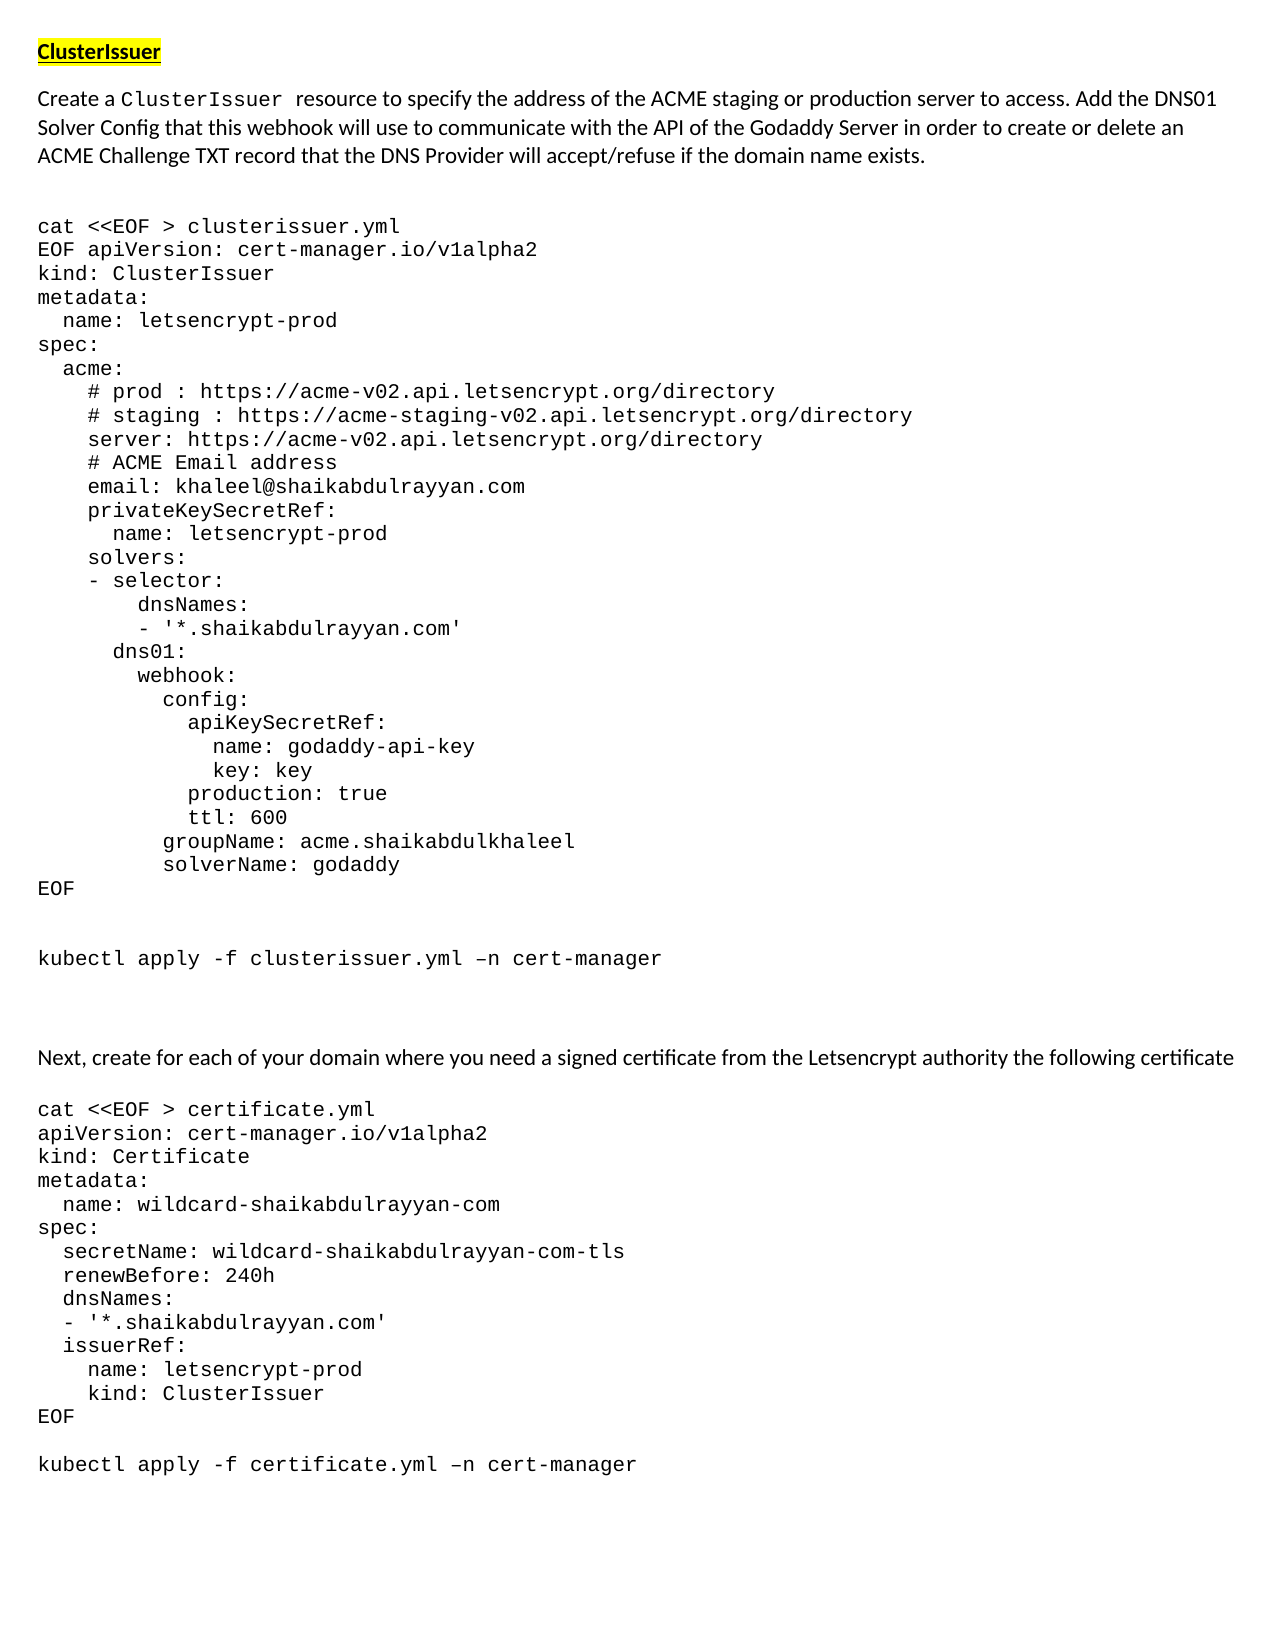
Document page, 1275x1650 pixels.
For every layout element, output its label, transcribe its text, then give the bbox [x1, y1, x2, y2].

text - '*.shaikabdulrayyan.com' [37, 618, 1247, 641]
text name: letsencrypt-prod [37, 310, 1247, 334]
text cat <<EOF > clusterissuer.yml [37, 216, 1247, 239]
text config: [37, 689, 1247, 712]
text Next, create for each of your domain where you need a signed certificate from the Letsencrypt authority the following certificate [37, 1043, 1247, 1071]
text server: https://acme-v02.api.letsencrypt.org/directory [37, 429, 1247, 452]
text email: khaleel@shaikabdulrayyan.com [37, 476, 1247, 499]
text dns01: [37, 641, 1247, 665]
text spec: [37, 1217, 1247, 1241]
text ClusterIssuer [37, 37, 1247, 66]
text kind: Certificate [37, 1146, 1247, 1170]
text name: letsencrypt-prod [37, 1359, 1247, 1383]
text webhook: [37, 665, 1247, 689]
text EOF apiVersion: cert-manager.io/v1alpha2 [37, 239, 1247, 263]
text # ACME Email address [37, 452, 1247, 476]
text name: godaddy-api-key [37, 736, 1247, 760]
text production: true [37, 783, 1247, 807]
text dnsNames: [37, 1288, 1247, 1312]
text kind: ClusterIssuer [37, 1383, 1247, 1406]
text acme: [37, 358, 1247, 381]
text Create a ClusterIssuer resource to specify the address of the ACME staging or production server to access. Add the DNS01 Solver Config that this webhook will use to communicate with the API of the Godaddy Server in order to create or delete an ACME Challenge TXT record that the DNS Provider will accept/refuse if the domain name exists. [37, 84, 1247, 169]
text metadata: [37, 287, 1247, 310]
text EOF [37, 878, 1247, 902]
text # staging : https://acme-staging-v02.api.letsencrypt.org/directory [37, 405, 1247, 429]
text metadata: [37, 1170, 1247, 1194]
text name: wildcard-shaikabdulrayyan-com [37, 1194, 1247, 1217]
text # prod : https://acme-v02.api.letsencrypt.org/directory [37, 381, 1247, 405]
text solvers: [37, 547, 1247, 571]
text apiVersion: cert-manager.io/v1alpha2 [37, 1123, 1247, 1146]
text apiKeySecretRef: [37, 712, 1247, 736]
text issuerRef: [37, 1336, 1247, 1359]
text EOF [37, 1406, 1247, 1430]
text dnsNames: [37, 594, 1247, 618]
text spec: [37, 334, 1247, 358]
text renewBefore: 240h [37, 1264, 1247, 1288]
text solverName: godaddy [37, 854, 1247, 878]
text - '*.shaikabdulrayyan.com' [37, 1312, 1247, 1336]
text cat <<EOF > certificate.yml [37, 1099, 1247, 1123]
text secretName: wildcard-shaikabdulrayyan-com-tls [37, 1241, 1247, 1264]
text groupName: acme.shaikabdulkhaleel [37, 831, 1247, 854]
text kubectl apply -f clusterissuer.yml –n cert-manager [37, 948, 1247, 972]
text kubectl apply -f certificate.yml –n cert-manager [37, 1454, 1247, 1477]
text - selector: [37, 571, 1247, 594]
text kind: ClusterIssuer [37, 263, 1247, 287]
text privateKeySecretRef: [37, 499, 1247, 523]
text name: letsencrypt-prod [37, 523, 1247, 547]
text key: key [37, 760, 1247, 783]
text ttl: 600 [37, 807, 1247, 831]
